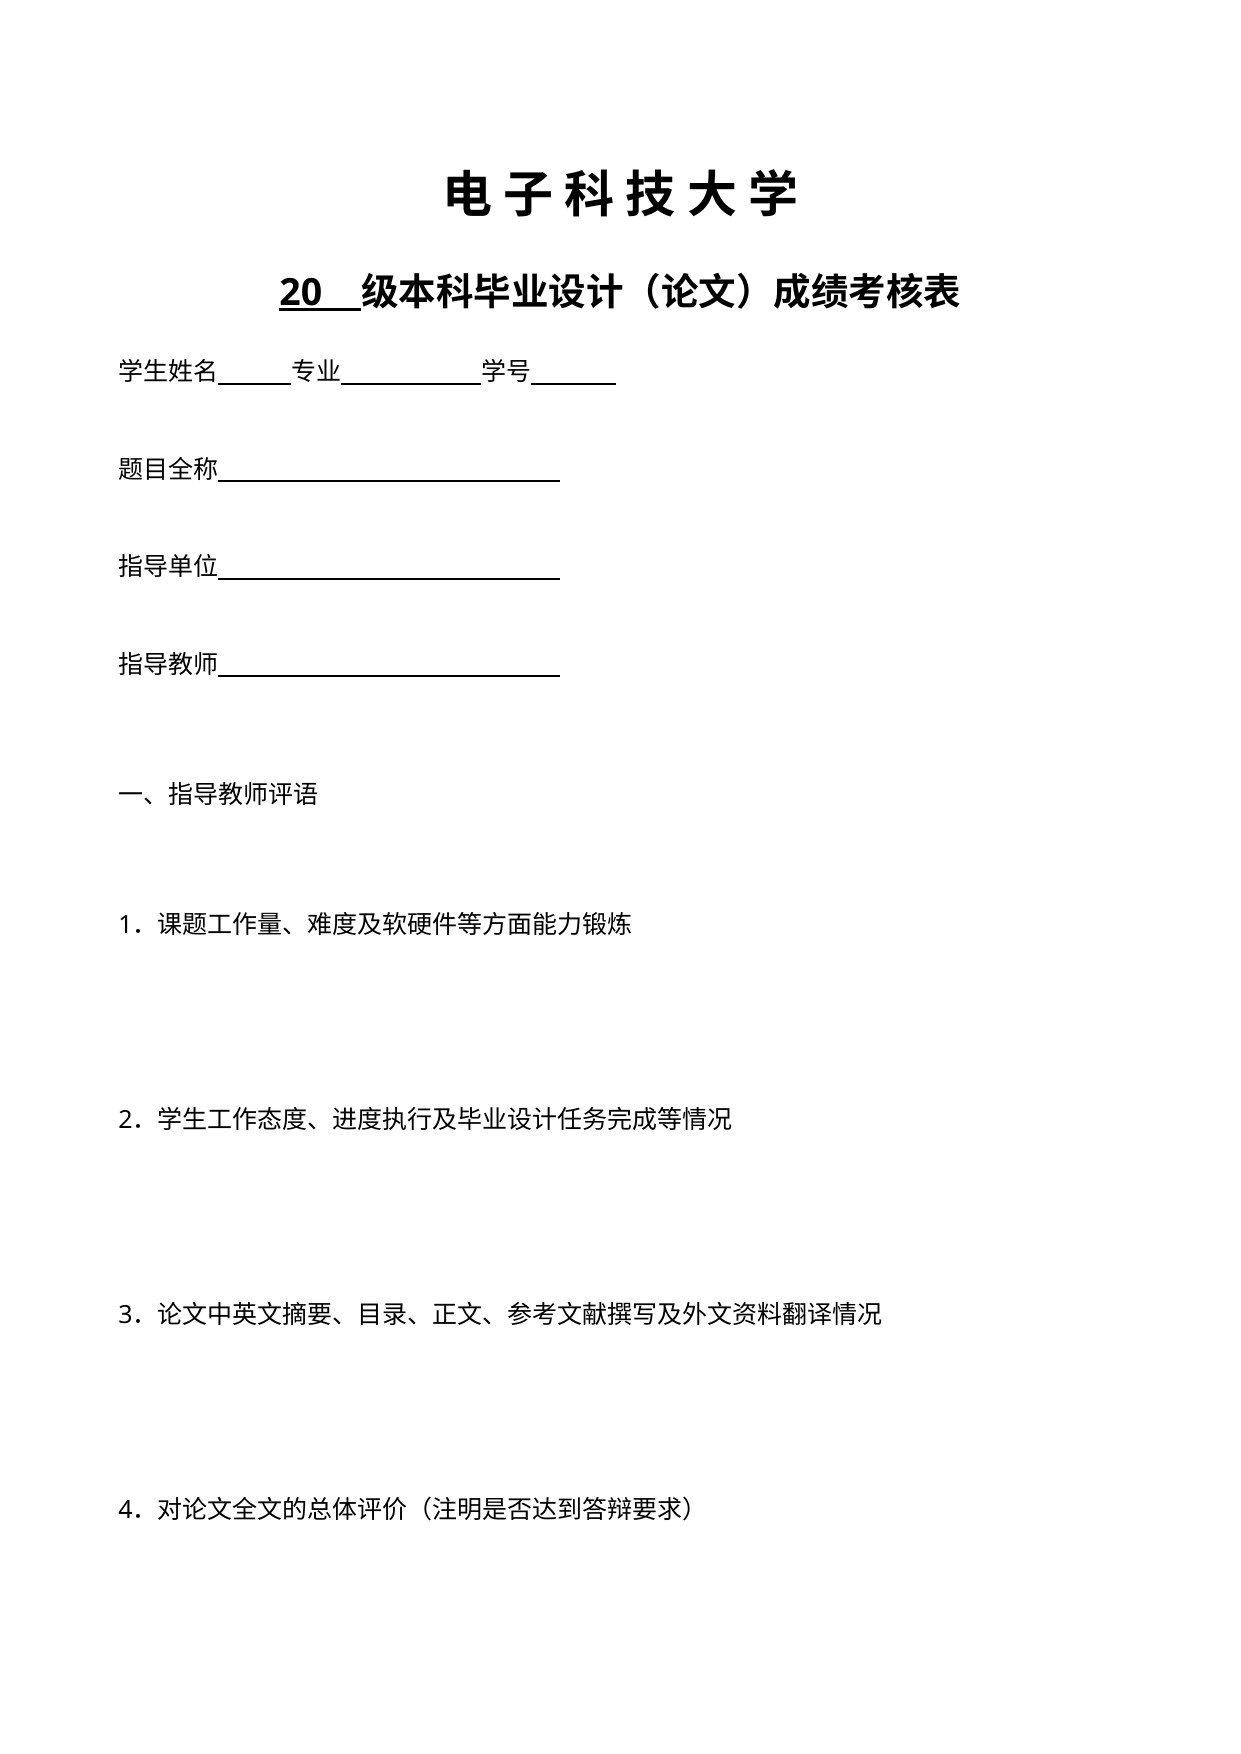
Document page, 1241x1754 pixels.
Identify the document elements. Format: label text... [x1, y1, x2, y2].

text 1．课题工作量、难度及软硬件等方面能力锻炼 [118, 890, 1122, 955]
text 2．学生工作态度、进度执行及毕业设计任务完成等情况 [118, 1085, 1122, 1150]
text 指导教师 [118, 630, 1122, 695]
text 题目全称 [118, 435, 1122, 500]
text 一、指导教师评语 [118, 760, 1122, 825]
text 学生姓名 专业 学号 [118, 337, 1122, 402]
text 4．对论文全文的总体评价（注明是否达到答辩要求） [118, 1475, 1122, 1540]
text 电 子 科 技 大 学 [118, 142, 1122, 240]
text 指导单位 [118, 532, 1122, 597]
text 3．论文中英文摘要、目录、正文、参考文献撰写及外文资料翻译情况 [118, 1280, 1122, 1345]
text 20 级本科毕业设计（论文）成绩考核表 [118, 256, 1122, 321]
